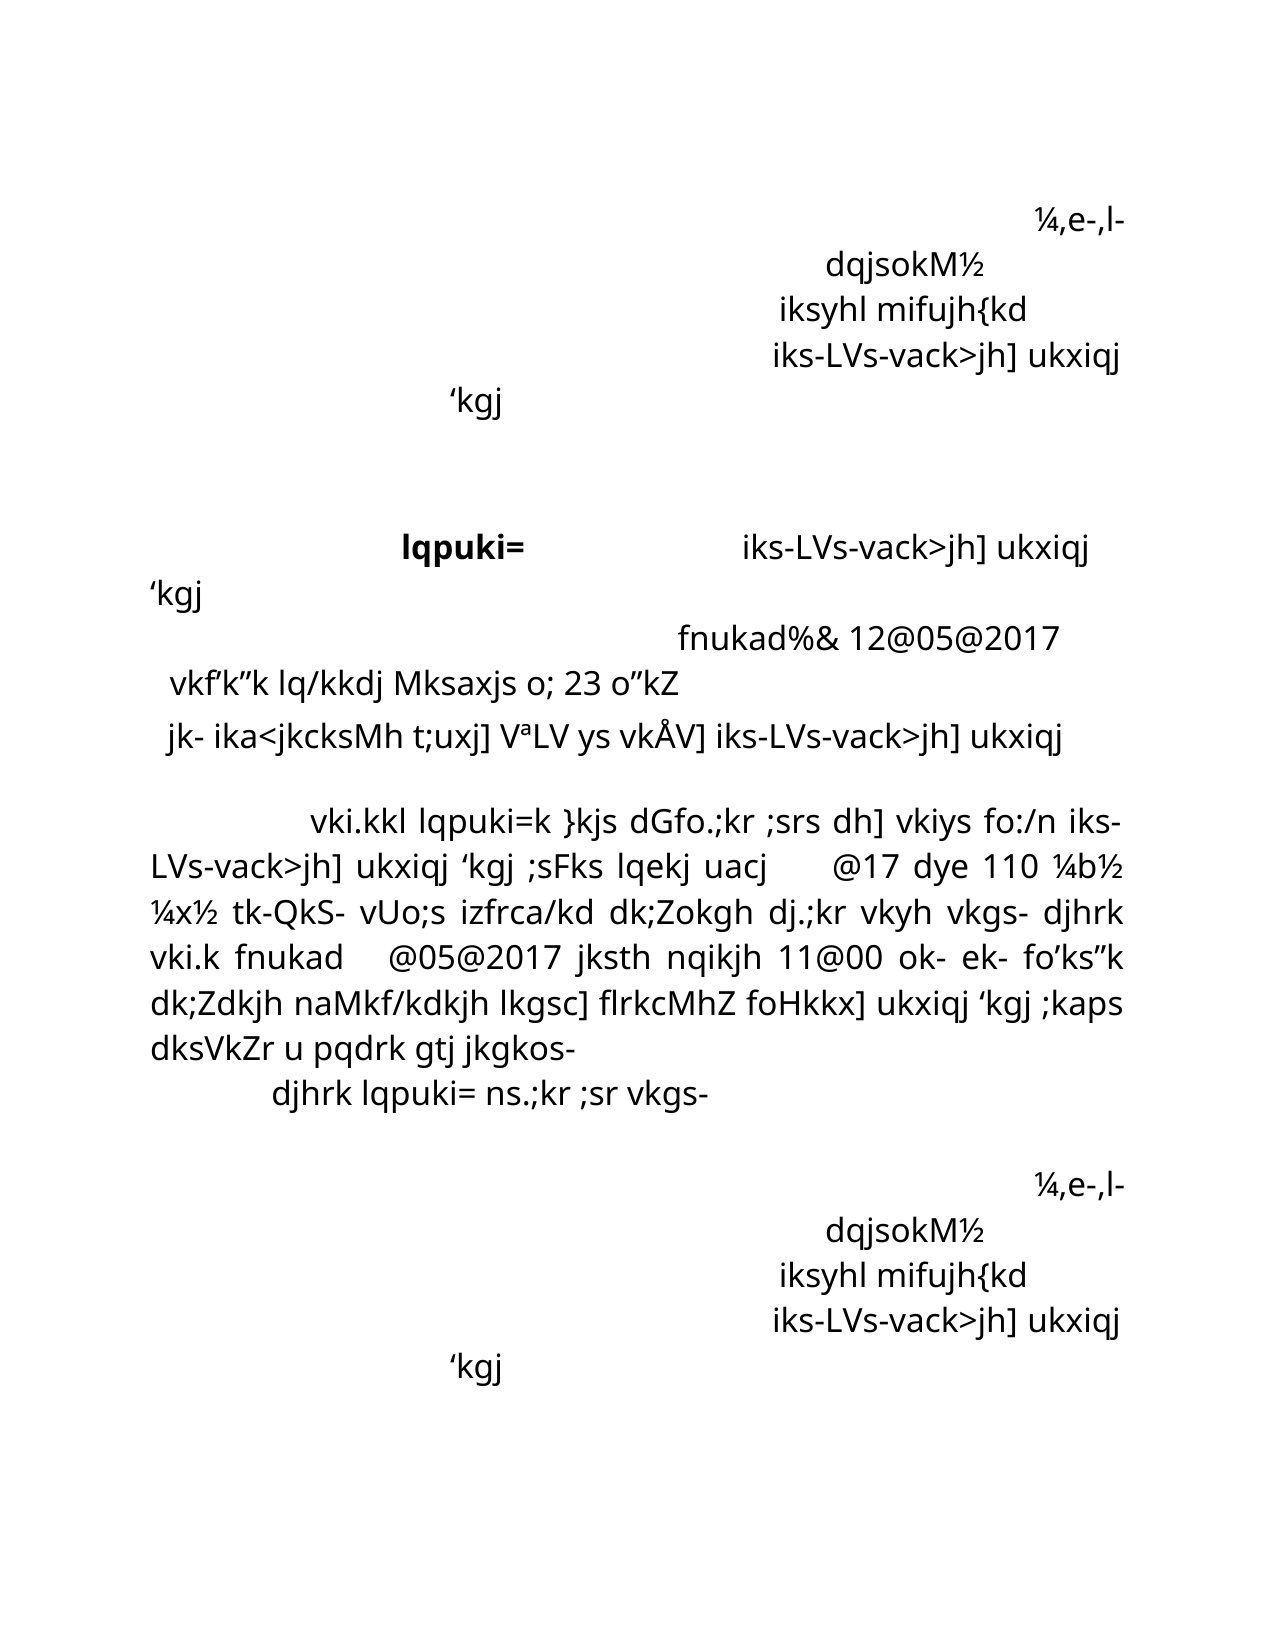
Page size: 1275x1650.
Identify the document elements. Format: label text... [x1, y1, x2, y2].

text lqpuki= iks-LVs-vack>jh] ukxiqj ‘kgj [150, 524, 1125, 615]
text djhrk lqpuki= ns.;kr ;sr vkgs- [150, 1070, 1125, 1116]
text ¼,e-,l-dqjsokM½ [825, 1161, 1125, 1252]
text iksyhl mifujh{kd [450, 286, 1125, 332]
text jk- ika<jkcksMh t;uxj] VªLV ys vkÅV] iks-LVs-vack>jh] ukxiqj [150, 713, 1125, 759]
text fnukad%& 12@05@2017 [150, 615, 1125, 660]
text iks-LVs-vack>jh] ukxiqj ‘kgj [450, 1297, 1125, 1388]
text iks-LVs-vack>jh] ukxiqj ‘kgj [450, 332, 1125, 422]
text vkf’k”k lq/kkdj Mksaxjs o; 23 o”kZ [150, 660, 1125, 706]
text ¼,e-,l-dqjsokM½ [825, 195, 1125, 286]
text iksyhl mifujh{kd [450, 1252, 1125, 1297]
text vki.kkl lqpuki=k }kjs dGfo.;kr ;srs dh] vkiys fo:/n iks-LVs-vack>jh] ukxiqj ‘kgj ;sFks lqekj uacj @17 dye 110 ¼b½ ¼x½ tk-QkS- vUo;s izfrca/kd dk;Zokgh dj.;kr vkyh vkgs- djhrk vki.k fnukad @05@2017 jksth nqikjh 11@00 ok- ek- fo’ks”k dk;Zdkjh naMkf/kdkjh lkgsc] flrkcMhZ foHkkx] ukxiqj ‘kgj ;kaps dksVkZr u pqdrk gtj jkgkos- [150, 798, 1125, 1070]
